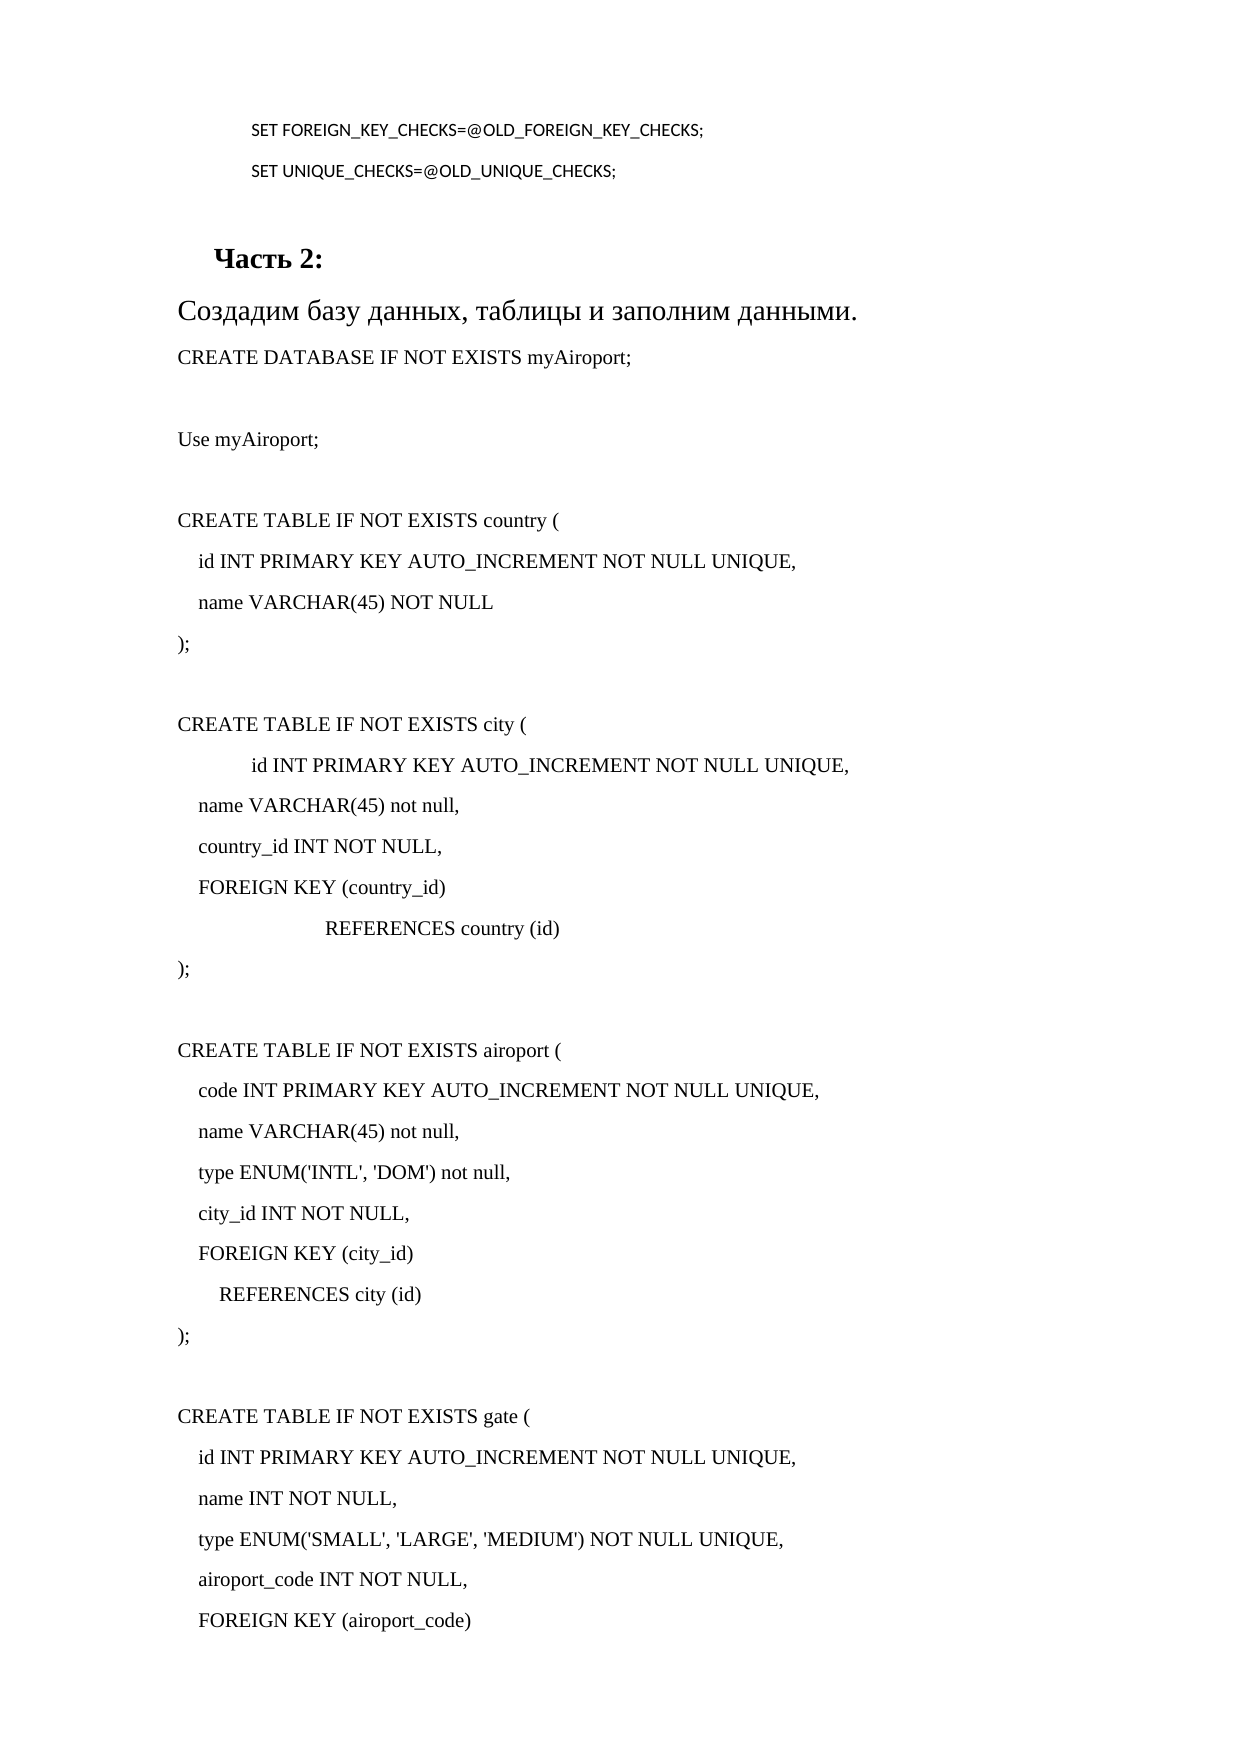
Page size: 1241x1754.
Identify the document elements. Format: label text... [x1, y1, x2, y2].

text type ENUM('INTL', 'DOM') not null, [177, 1160, 1152, 1184]
text id INT PRIMARY KEY AUTO_INCREMENT NOT NULL UNIQUE, [177, 549, 1152, 573]
text REFERENCES city (id) [177, 1282, 1152, 1306]
text Часть 2: [177, 241, 1152, 274]
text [177, 1445, 1152, 1469]
text Use myAiroport; [177, 427, 1152, 451]
text FOREIGN KEY (country_id) [177, 875, 1152, 899]
text ); [177, 956, 1152, 980]
text REFERENCES country (id) [177, 916, 1152, 939]
text FOREIGN KEY (airoport_code) [177, 1608, 1152, 1632]
text CREATE TABLE IF NOT EXISTS gate ( [177, 1404, 1152, 1428]
text country_id INT NOT NULL, [177, 834, 1152, 858]
text type ENUM('SMALL', 'LARGE', 'MEDIUM') NOT NULL UNIQUE, [177, 1526, 1152, 1551]
text FOREIGN KEY (city_id) [177, 1241, 1152, 1265]
text name VARCHAR(45) not null, [177, 1119, 1152, 1143]
text CREATE TABLE IF NOT EXISTS country ( [177, 508, 1152, 532]
text Создадим базу данных, таблицы и заполним данными. [177, 293, 1152, 327]
text code INT PRIMARY KEY AUTO_INCREMENT NOT NULL UNIQUE, [177, 1078, 1152, 1102]
text name VARCHAR(45) NOT NULL [177, 590, 1152, 614]
text id INT PRIMARY KEY AUTO_INCREMENT NOT NULL UNIQUE, [177, 753, 1152, 777]
text name INT NOT NULL, [177, 1486, 1152, 1510]
text CREATE TABLE IF NOT EXISTS city ( [177, 712, 1152, 736]
text airoport_code INT NOT NULL, [177, 1567, 1152, 1591]
text ); [177, 1323, 1152, 1347]
text ); [177, 630, 1152, 654]
text CREATE TABLE IF NOT EXISTS airoport ( [177, 1038, 1152, 1062]
text name VARCHAR(45) not null, [177, 793, 1152, 817]
text SET FOREIGN_KEY_CHECKS=@OLD_FOREIGN_KEY_CHECKS; [215, 118, 1152, 141]
text city_id INT NOT NULL, [177, 1201, 1152, 1225]
text SET UNIQUE_CHECKS=@OLD_UNIQUE_CHECKS; [215, 159, 1152, 182]
text CREATE DATABASE IF NOT EXISTS myAiroport; [177, 345, 1152, 369]
